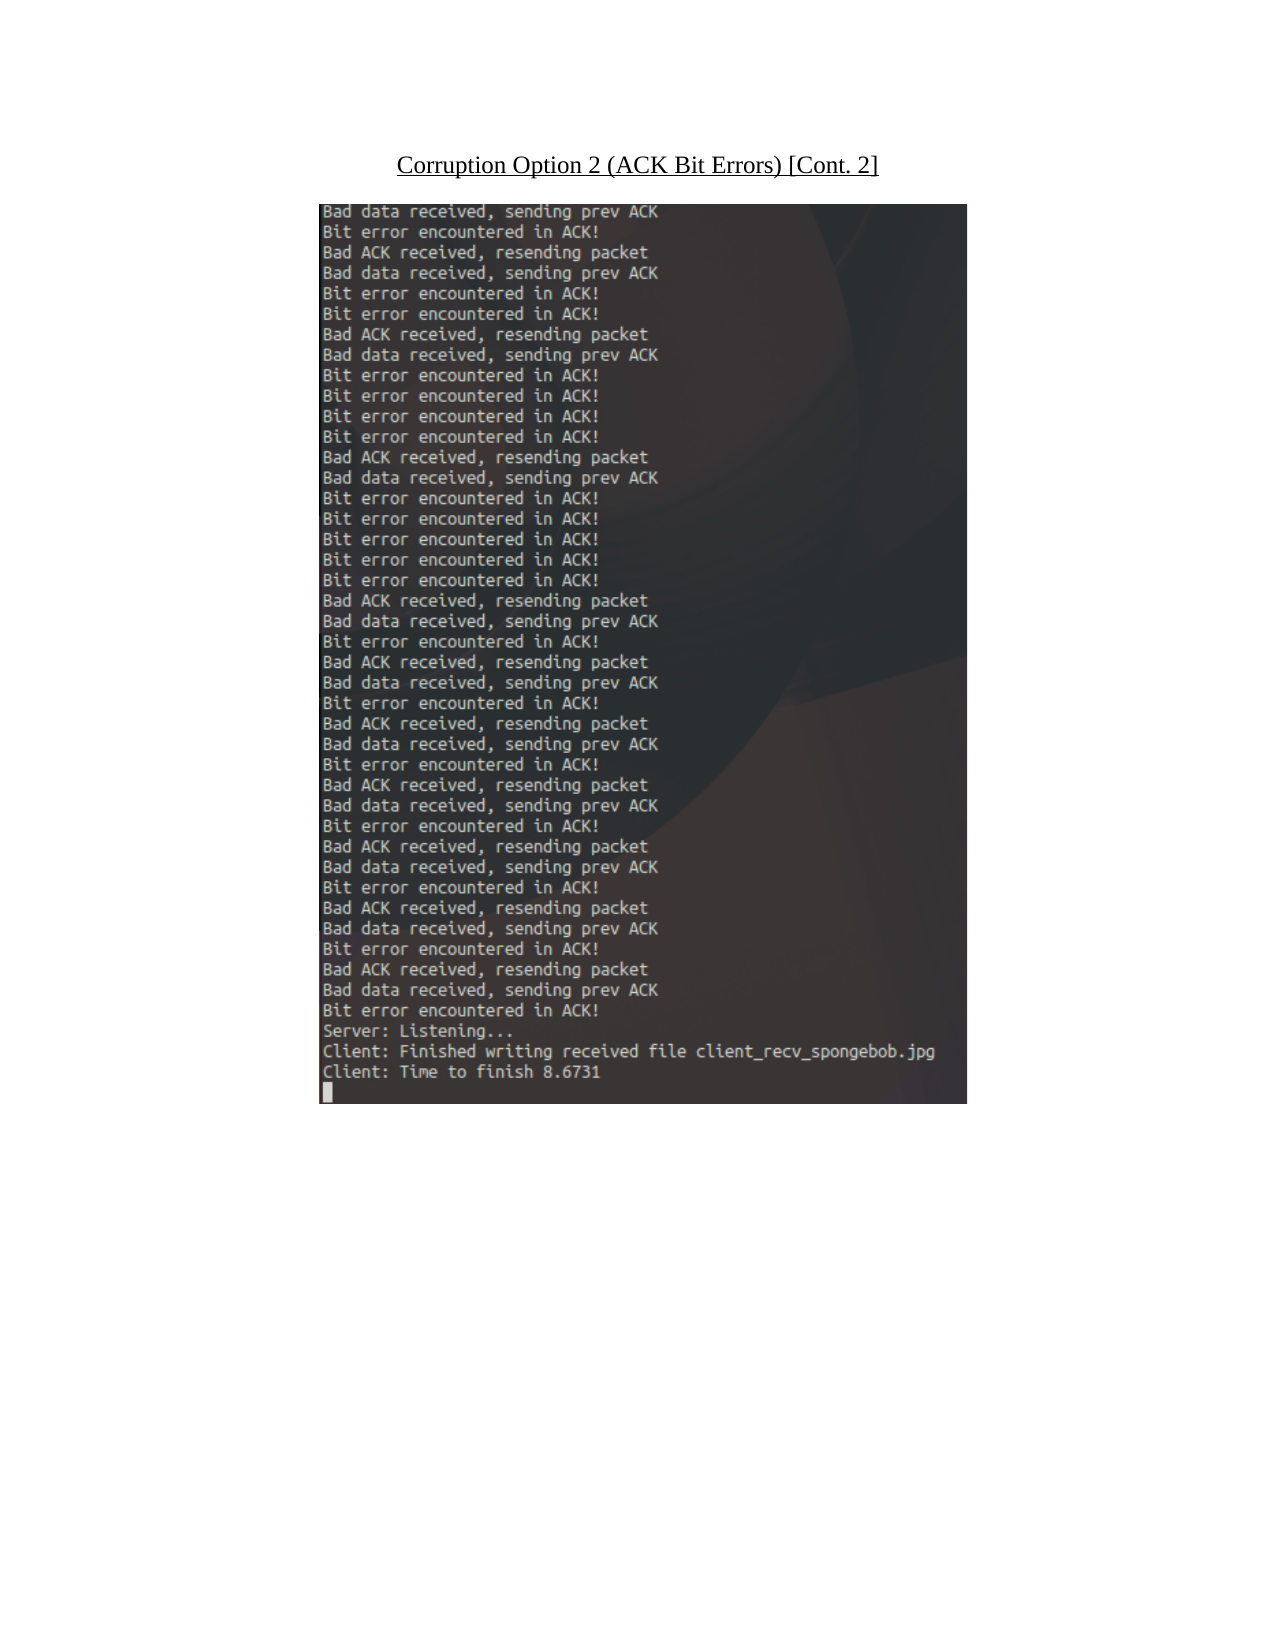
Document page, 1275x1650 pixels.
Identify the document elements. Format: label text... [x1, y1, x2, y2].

text Corruption Option 2 (ACK Bit Errors) [Cont. 2] [150, 150, 1125, 179]
picture [319, 204, 968, 1104]
